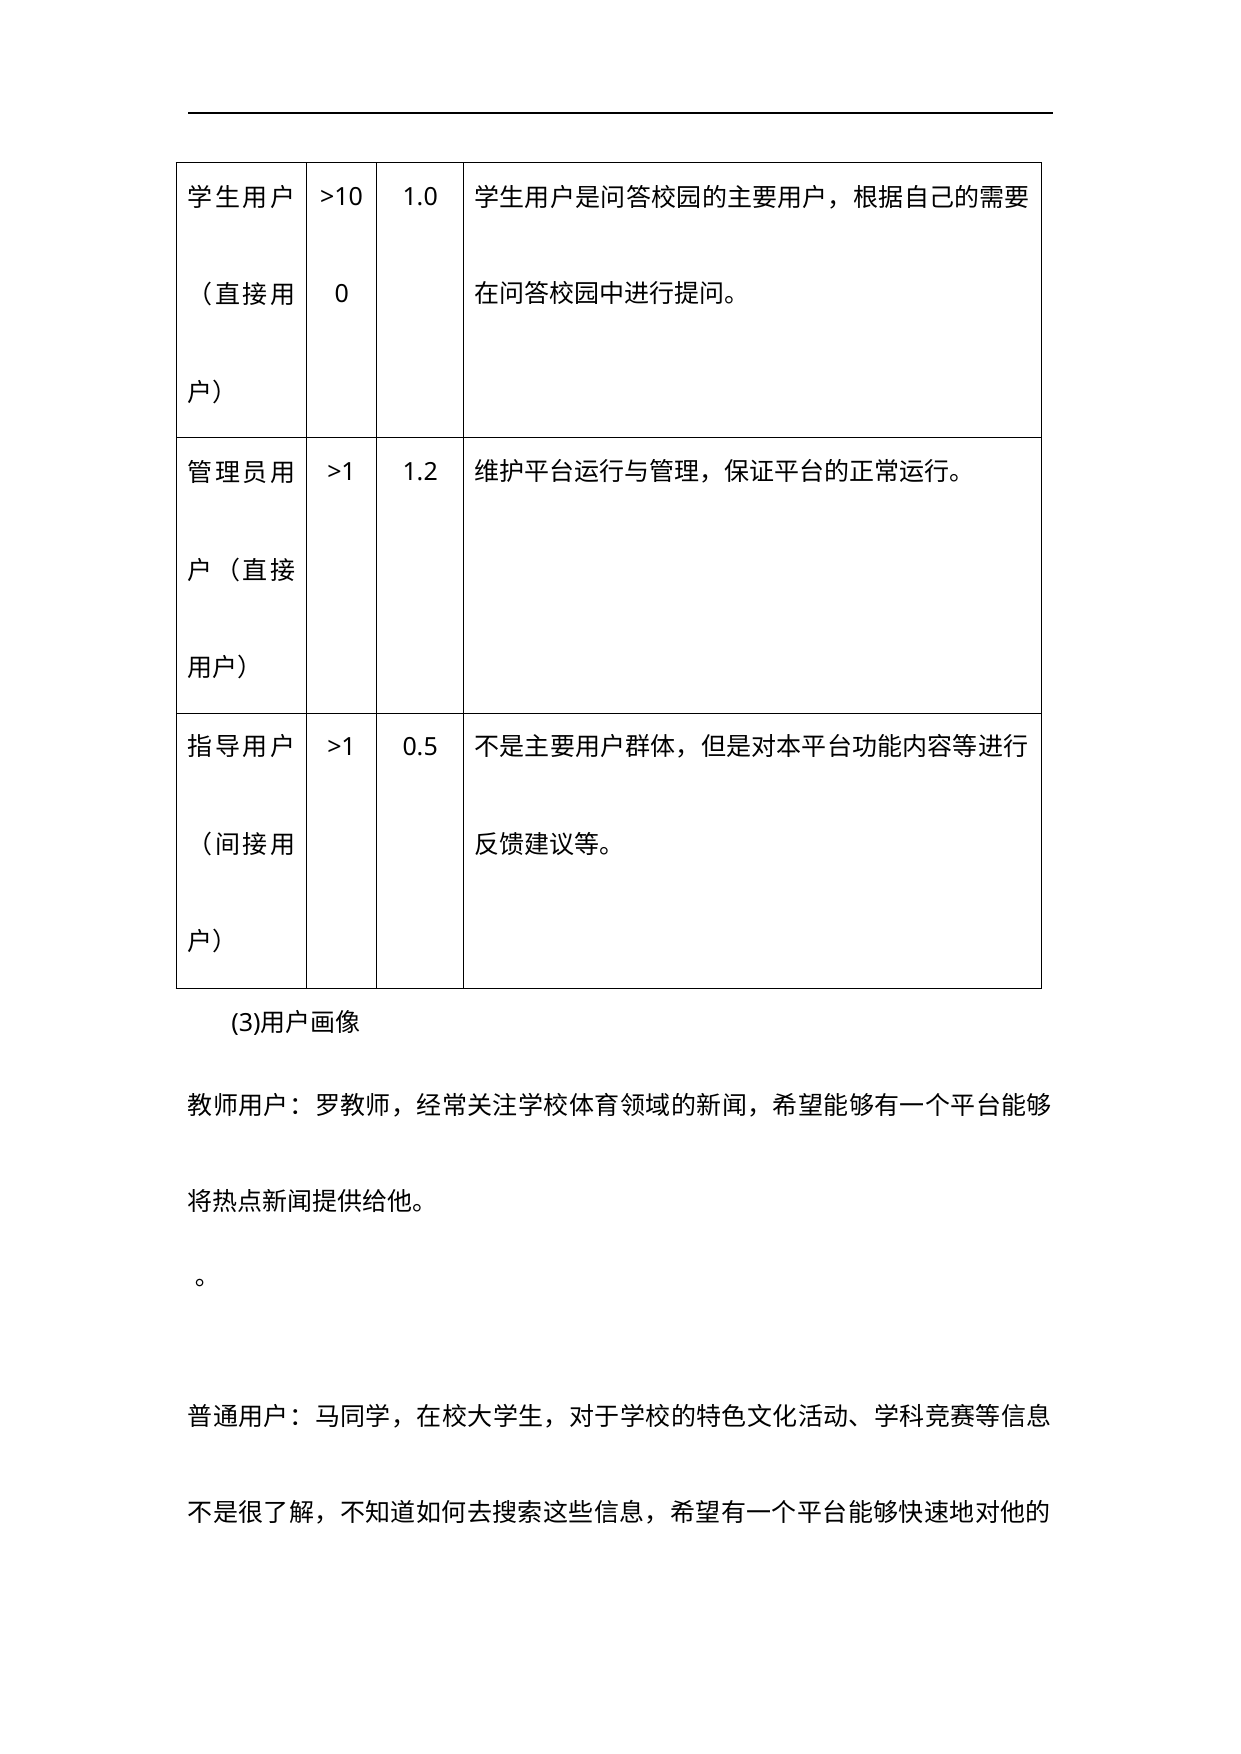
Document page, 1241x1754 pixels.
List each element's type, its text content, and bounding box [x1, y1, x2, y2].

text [187, 1382, 1053, 1544]
text (3)用户画像 [187, 989, 1053, 1054]
table_cell 学生用户（直接用户） [177, 163, 306, 437]
table_cell 指导用户（间接用户） [177, 714, 306, 988]
table_cell 1.0 [377, 163, 463, 437]
table_cell 管理员用户（直接用户） [177, 438, 306, 713]
table_cell 1.2 [377, 438, 463, 713]
text 。 [187, 1250, 1053, 1315]
text 教师用户：罗教师，经常关注学校体育领域的新闻，希望能够有一个平台能够将热点新闻提供给他。 [187, 1071, 1053, 1233]
table_cell >1 [307, 714, 376, 988]
table_cell 维护平台运行与管理，保证平台的正常运行。 [464, 438, 1041, 713]
table_cell 0.5 [377, 714, 463, 988]
table_cell >1 [307, 438, 376, 713]
table_cell 学生用户是问答校园的主要用户，根据自己的需要在问答校园中进行提问。 [464, 163, 1041, 437]
table_cell >100 [307, 163, 376, 437]
table_cell 不是主要用户群体，但是对本平台功能内容等进行反馈建议等。 [464, 714, 1041, 988]
